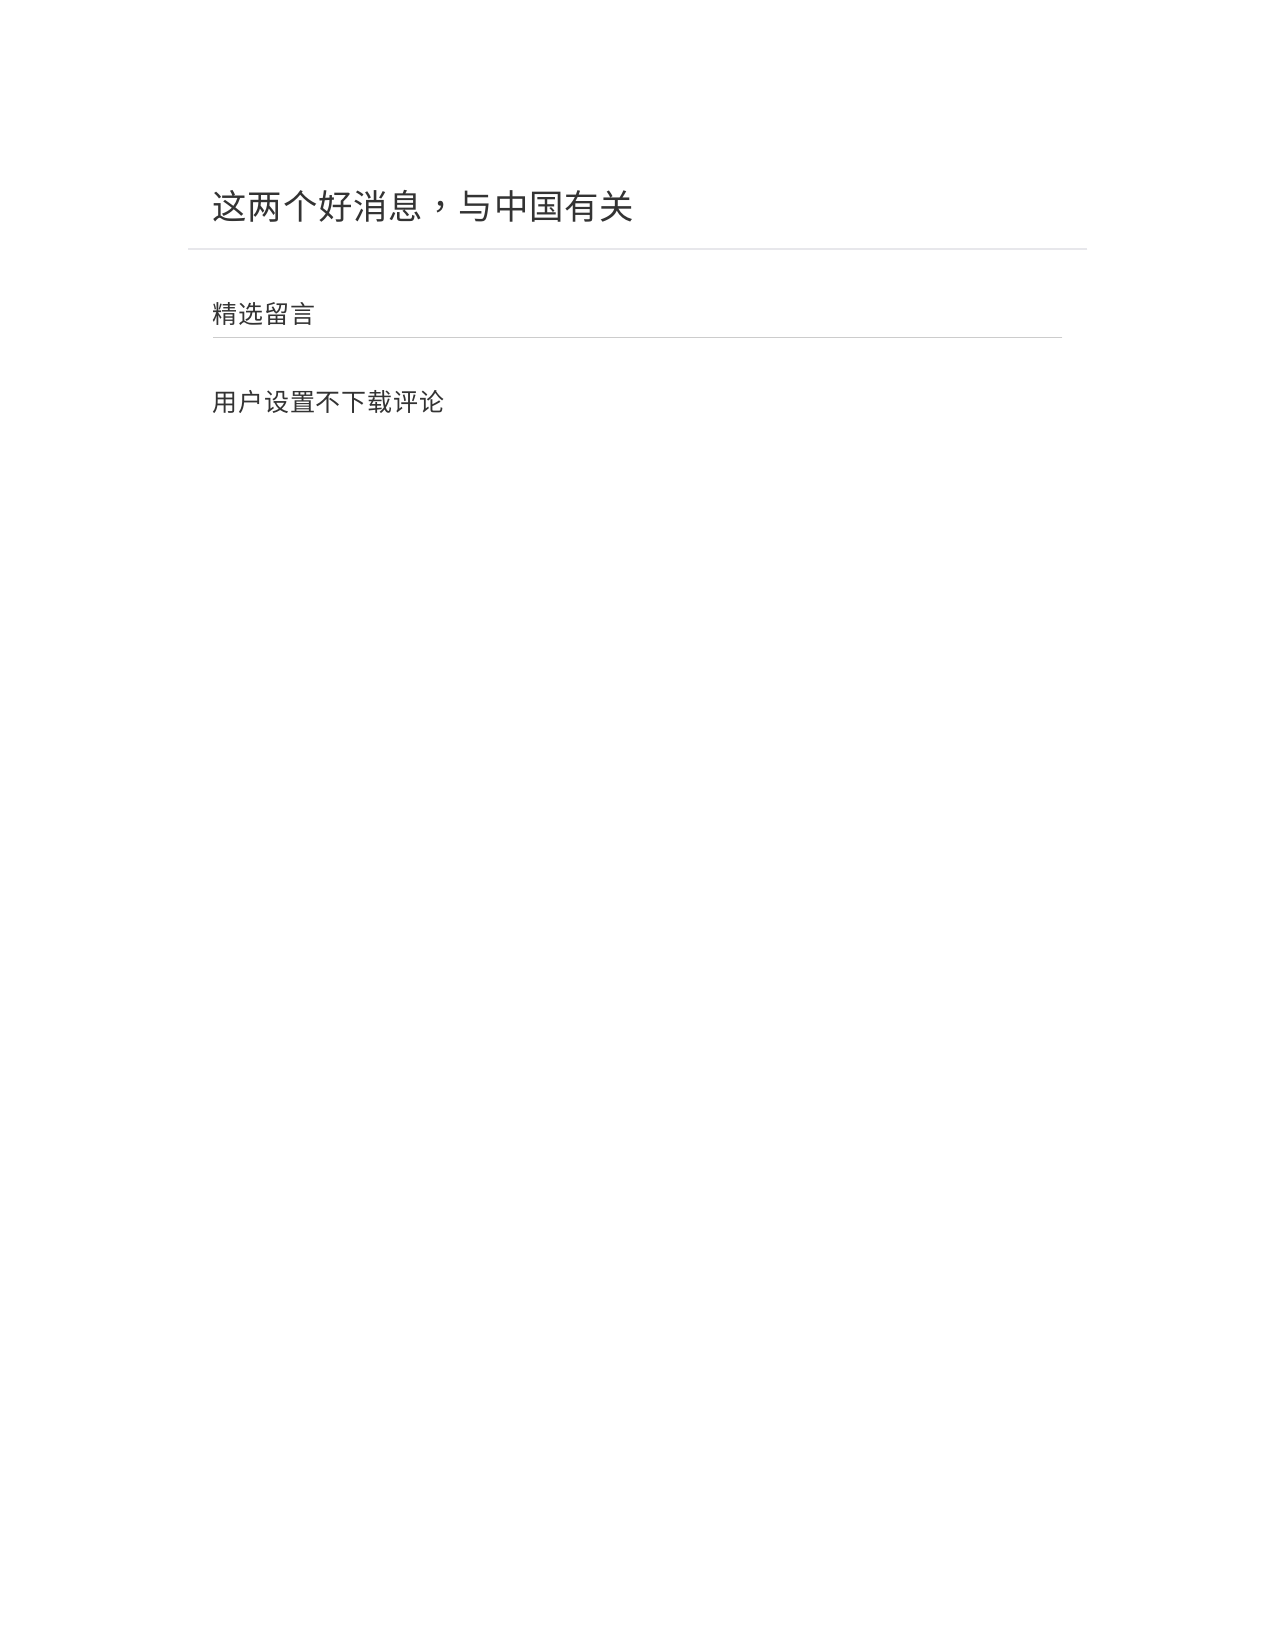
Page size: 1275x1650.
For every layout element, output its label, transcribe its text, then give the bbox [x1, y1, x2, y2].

subtitle 精选留言 [212, 290, 1062, 338]
text 用户设置不下载评论 [212, 379, 1062, 419]
title 这两个好消息，与中国有关 [187, 150, 1087, 250]
